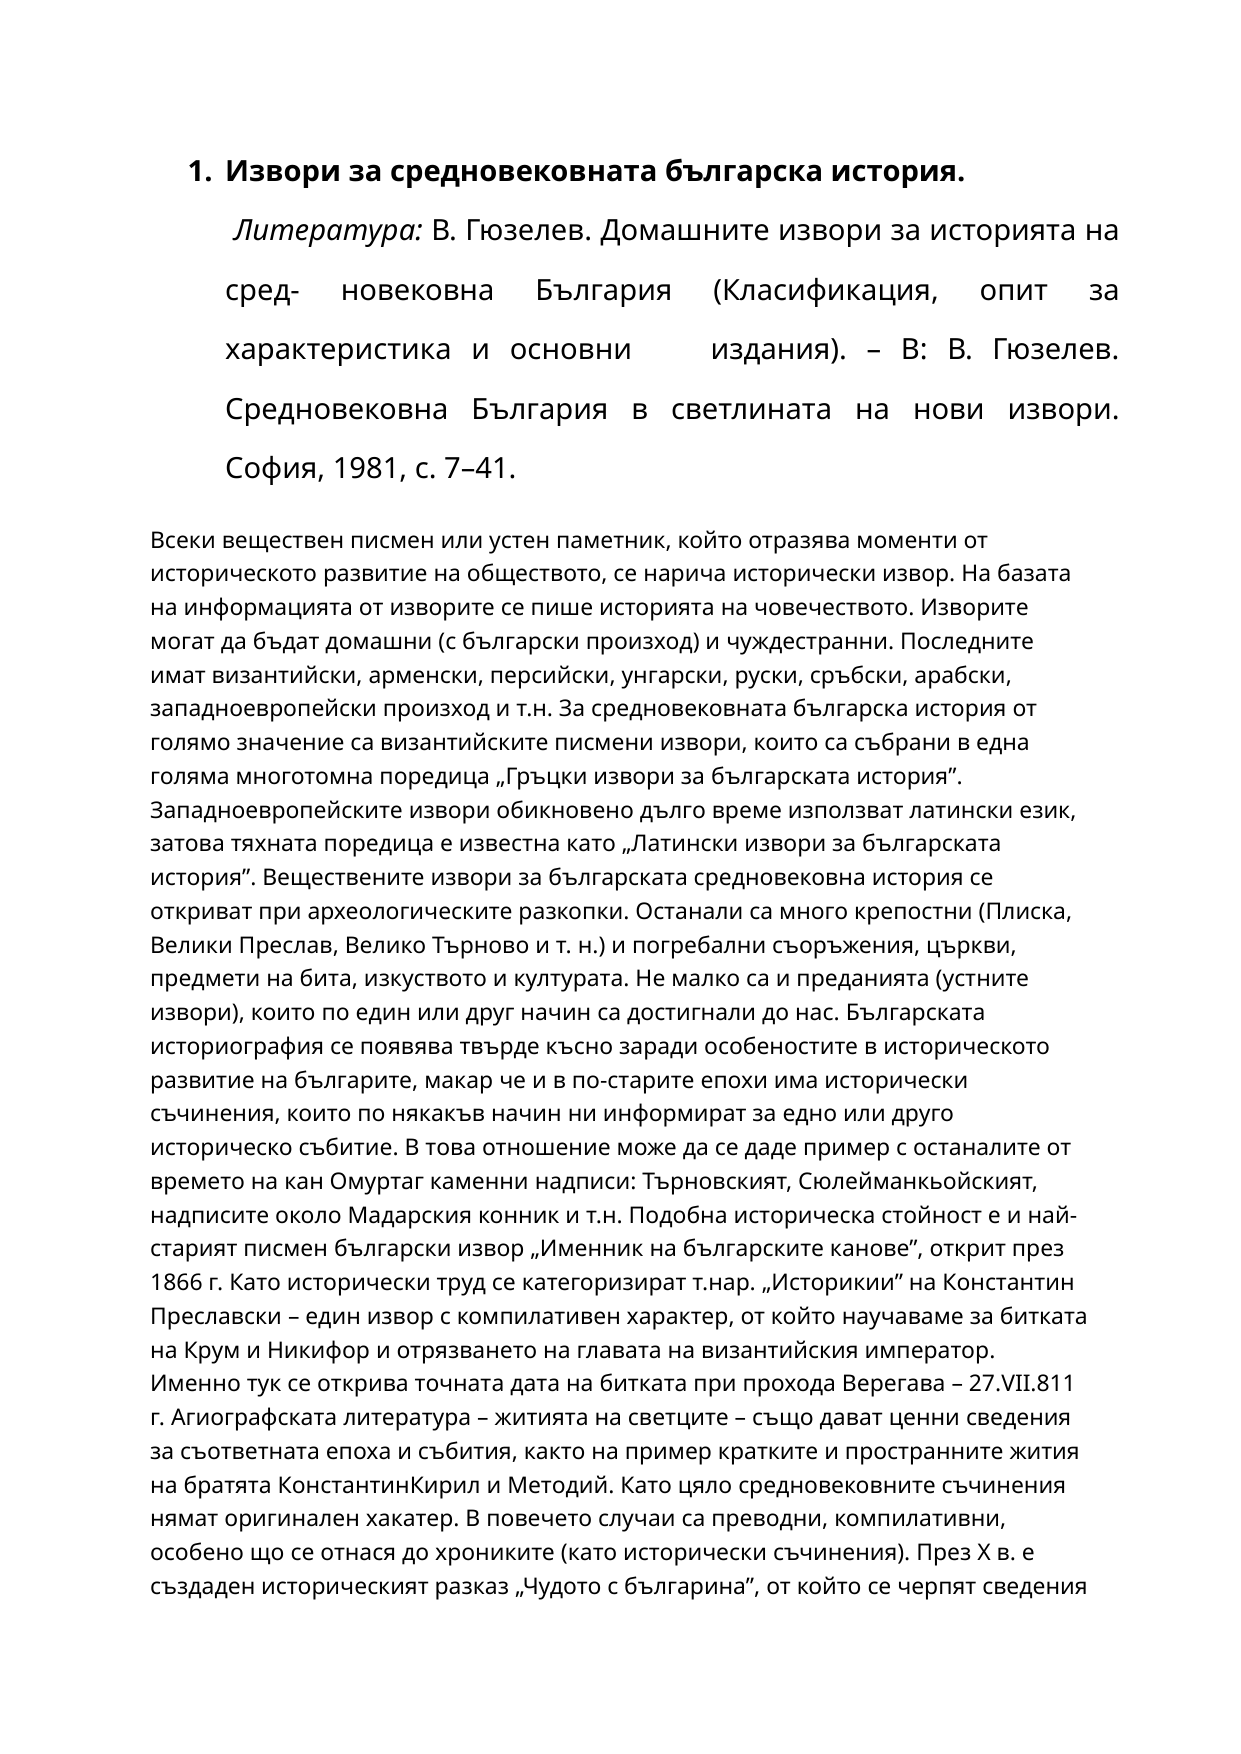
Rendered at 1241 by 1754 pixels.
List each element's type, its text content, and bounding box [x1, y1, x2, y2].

list Литература: В. Гюзелев. Домашните извори за историята на сред- новековна България (Класификация, опит за характеристика и основни издания). – В: В. Гюзелев. Средновековна България в светлината на нови извори. София, 1981, с. 7–41. [225, 209, 1120, 487]
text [150, 523, 1090, 1601]
list Извори за средновековната българска история. [187, 150, 1120, 190]
